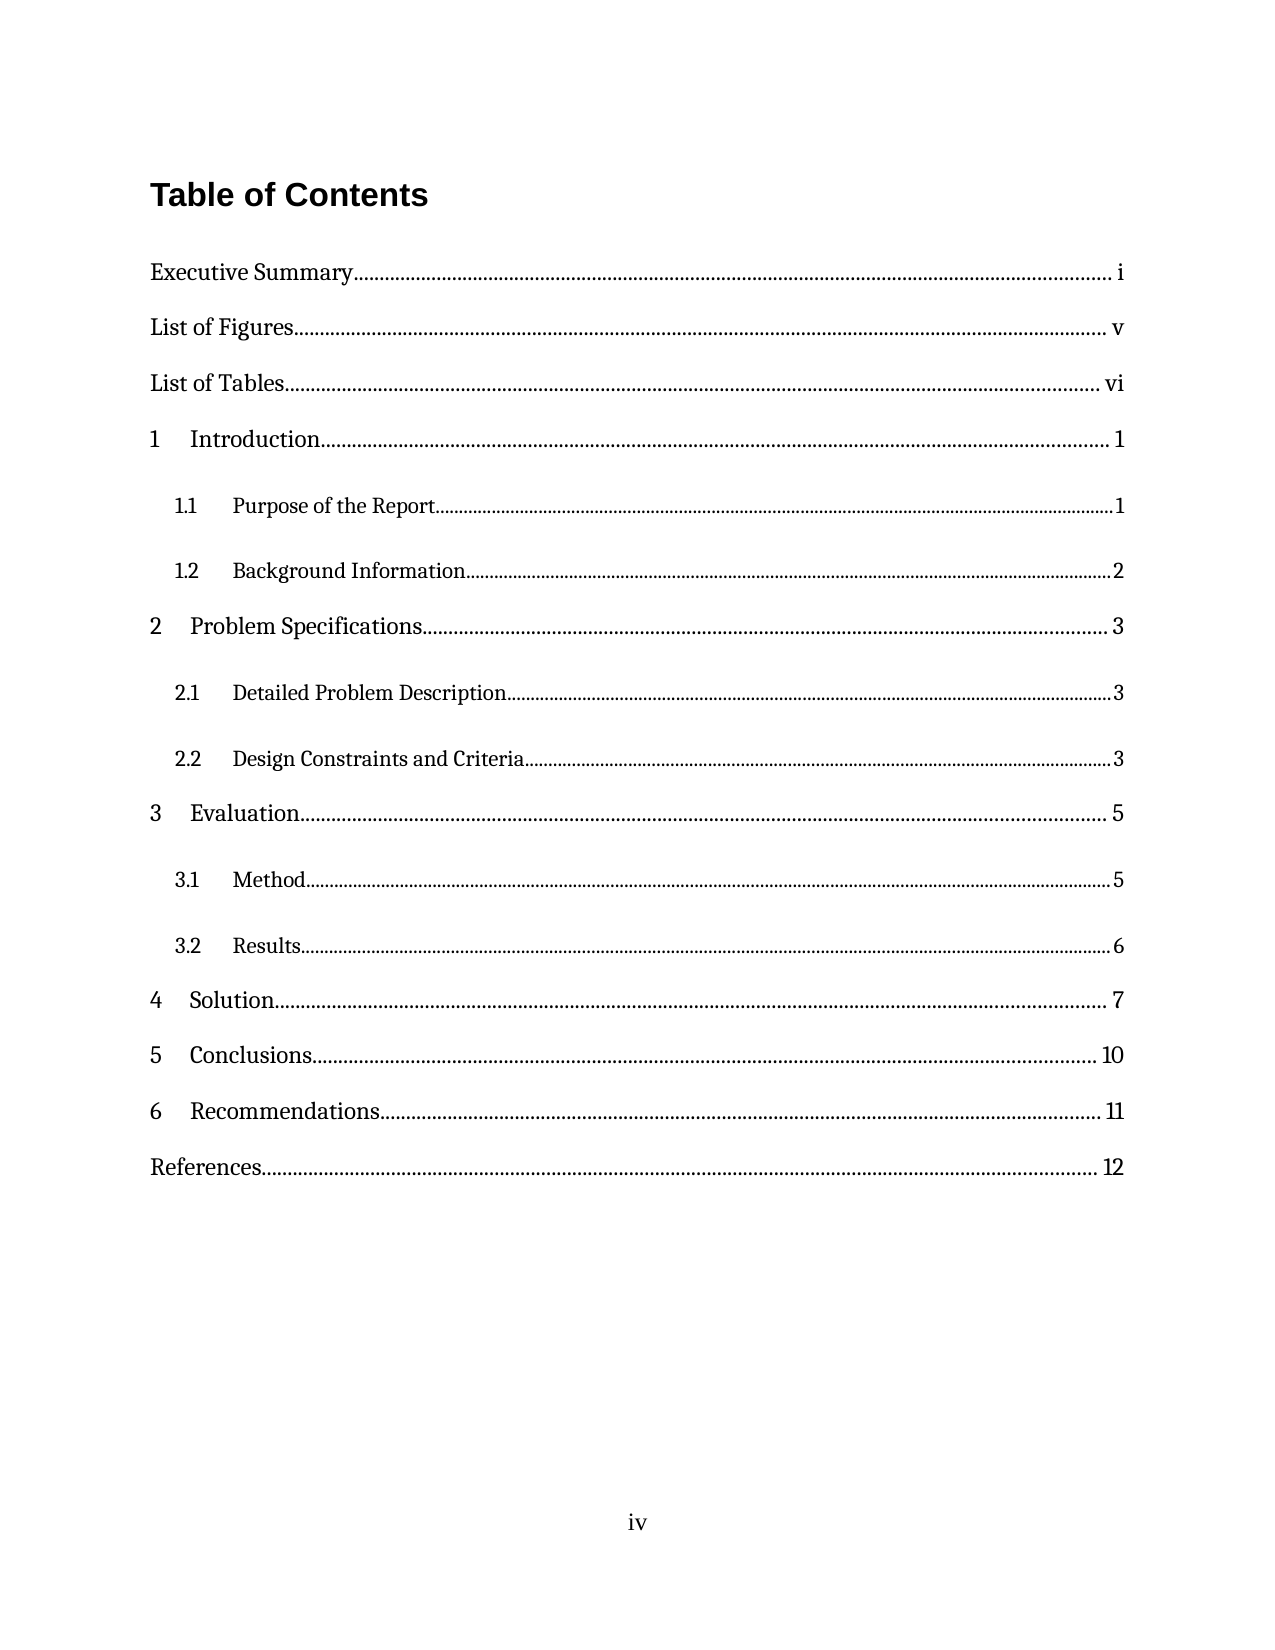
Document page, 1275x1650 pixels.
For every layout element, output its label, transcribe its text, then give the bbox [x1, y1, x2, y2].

text 1.1 Purpose of the Report 1 [175, 493, 1125, 519]
text 3.2 Results 6 [175, 932, 1125, 959]
text Table of Contents [150, 175, 1125, 213]
text 1.2 Background Information 2 [175, 558, 1125, 585]
text 6 Recommendations 11 [150, 1097, 1125, 1126]
text 3.1 Method 5 [175, 867, 1125, 893]
text List of Figures v [150, 313, 1125, 342]
text 2 Problem Specifications 3 [150, 612, 1125, 640]
text 1 Introduction 1 [150, 424, 1125, 453]
text Executive Summary i [150, 258, 1125, 286]
text 4 Solution 7 [150, 986, 1125, 1014]
text List of Tables vi [150, 369, 1125, 398]
text 2.2 Design Constraints and Criteria 3 [175, 745, 1125, 772]
text References 12 [150, 1153, 1125, 1181]
text 2.1 Detailed Problem Description 3 [175, 680, 1125, 706]
text 5 Conclusions 10 [150, 1041, 1125, 1070]
text 3 Evaluation 5 [150, 799, 1125, 827]
